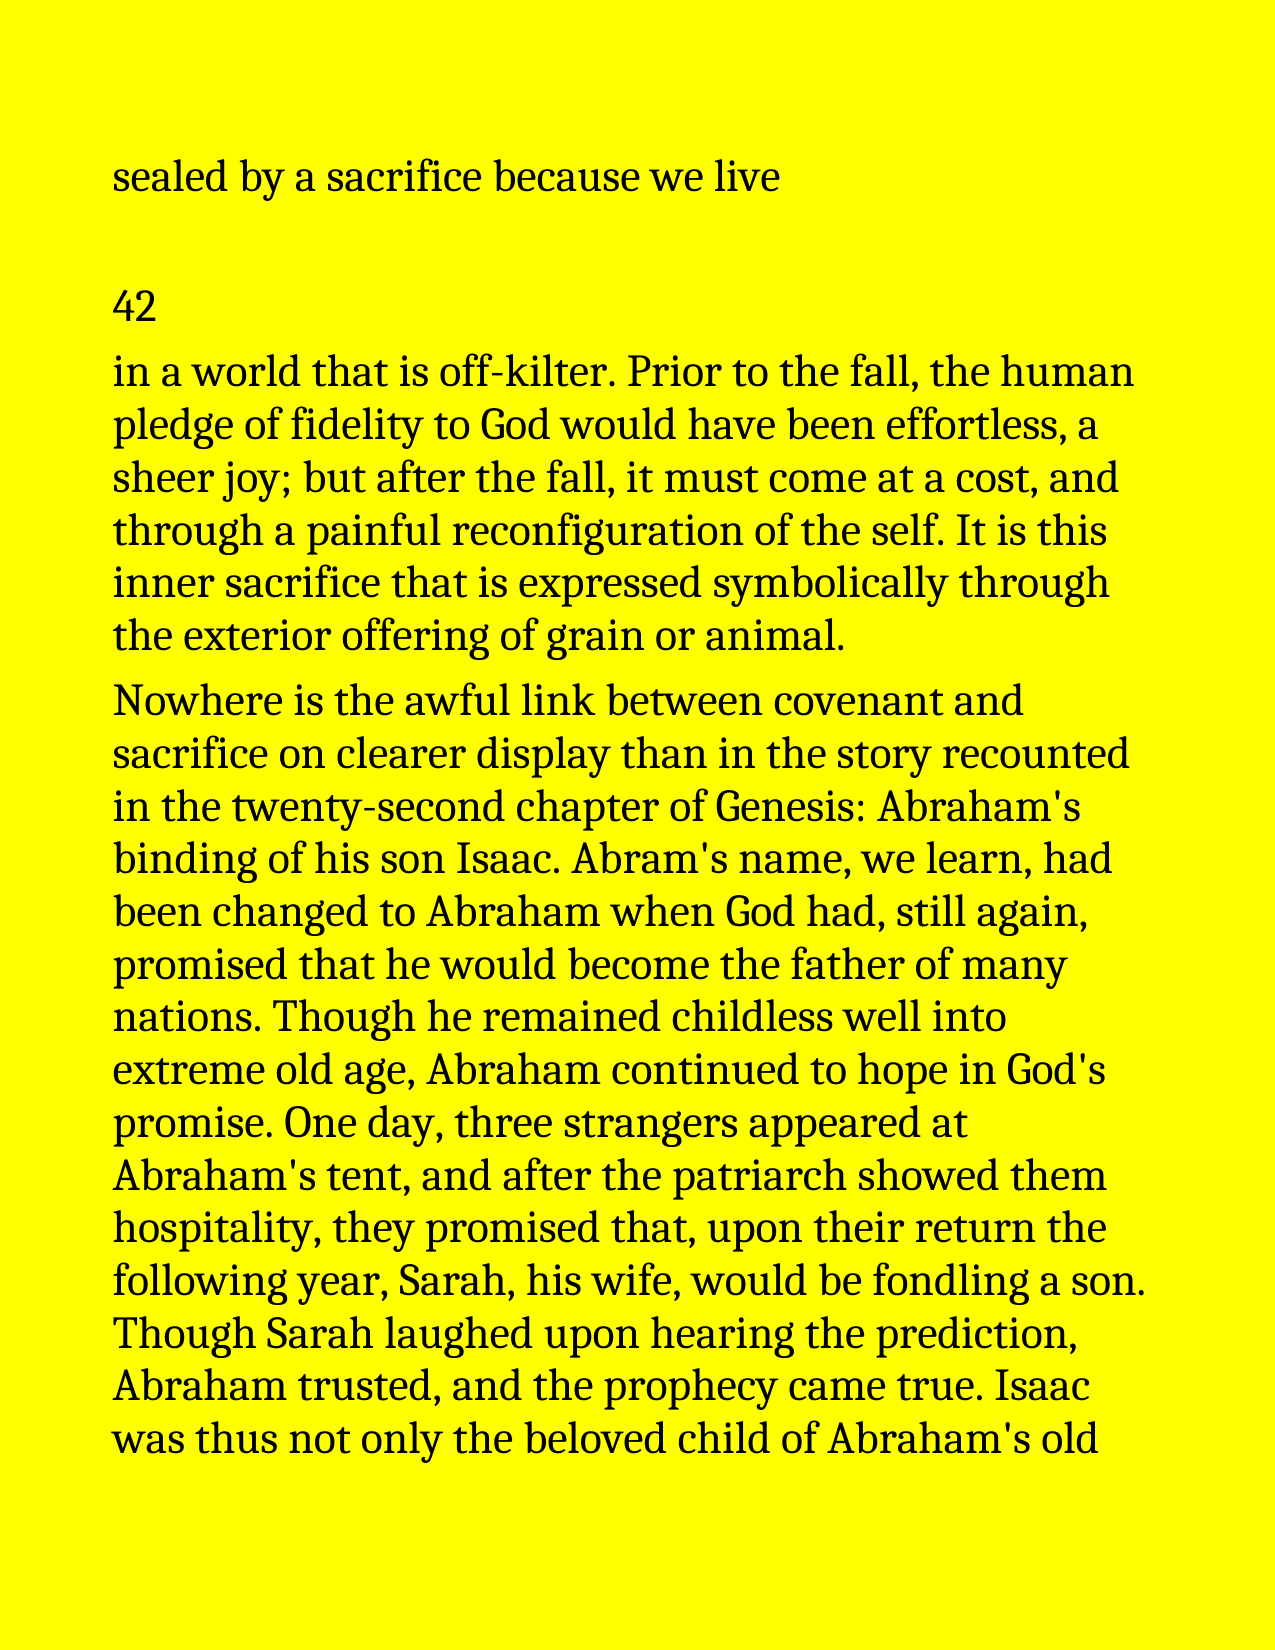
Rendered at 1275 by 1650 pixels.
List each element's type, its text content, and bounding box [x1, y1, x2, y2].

text 42 [112, 280, 1162, 333]
text in a world that is off-kilter. Prior to the fall, the human pledge of fidelity to God would have been effortless, a sheer joy; but after the fall, it must come at a cost, and through a painful reconfiguration of the self. It is this inner sacrifice that is expressed symbolically through the exterior offering of grain or animal. [112, 346, 1162, 662]
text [112, 150, 1162, 203]
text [112, 674, 1162, 1465]
